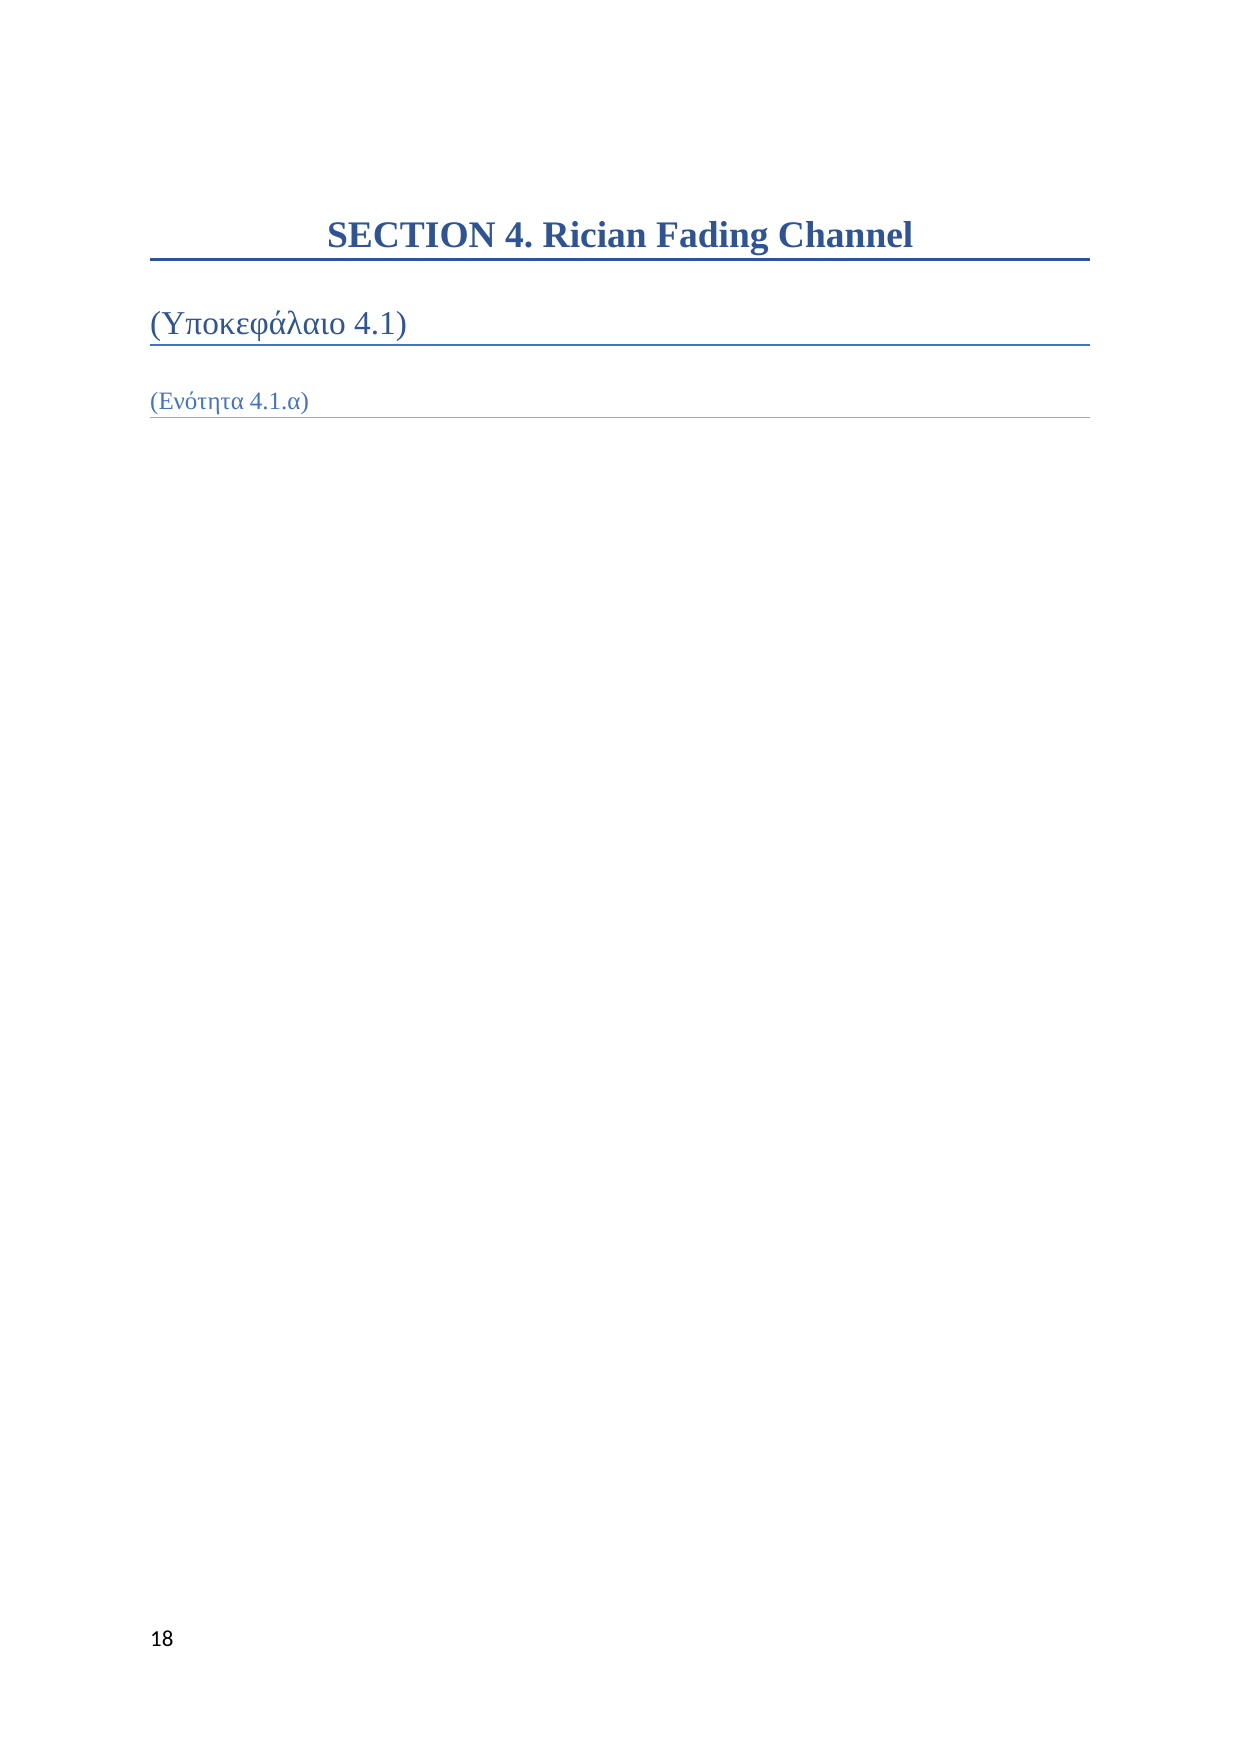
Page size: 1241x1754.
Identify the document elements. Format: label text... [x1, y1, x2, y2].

subtitle (Ενότητα 4.1.α) [150, 386, 1090, 417]
subtitle (Υποκεφάλαιο 4.1) [150, 303, 1090, 344]
subtitle SECTION 4. Rician Fading Channel [150, 212, 1090, 258]
